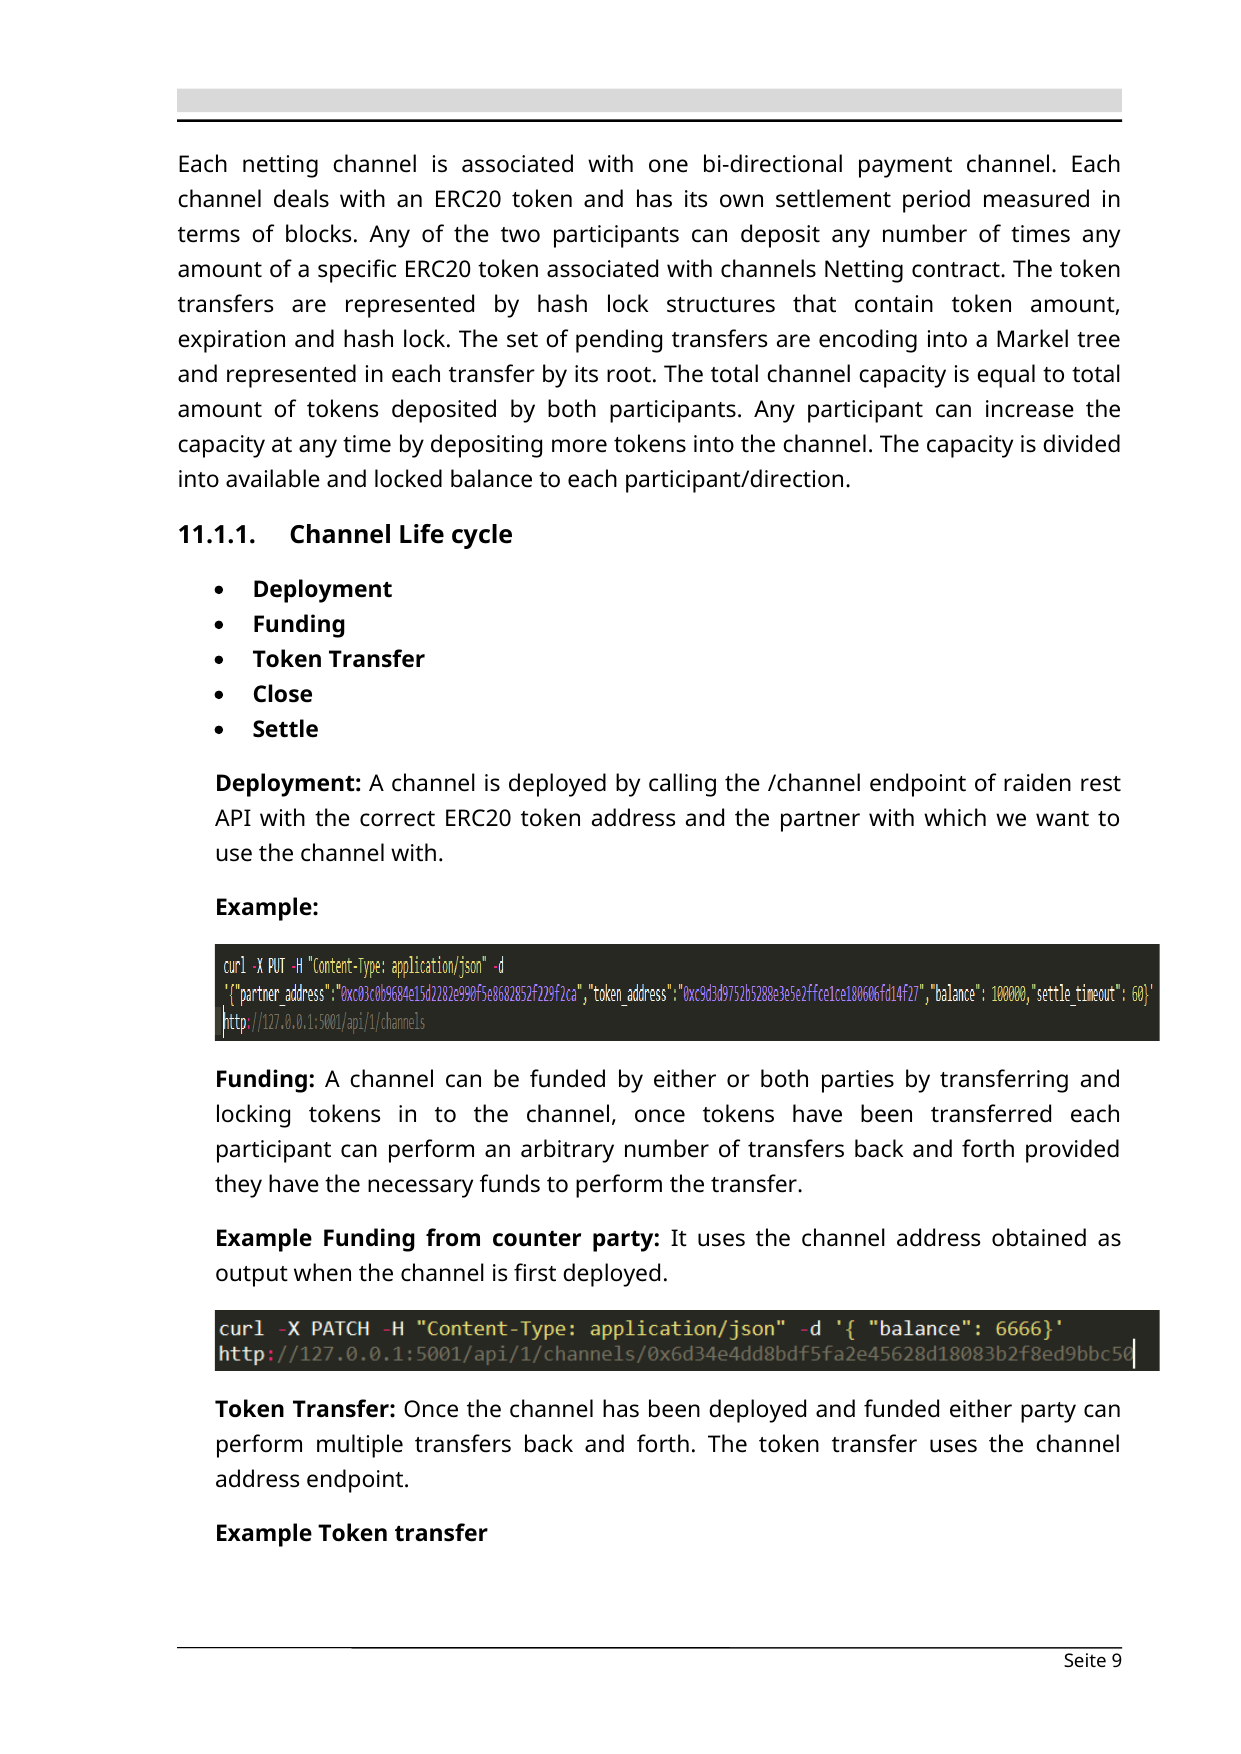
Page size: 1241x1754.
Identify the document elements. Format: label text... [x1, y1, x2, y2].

text Example Funding from counter party: It uses the channel address obtained as output when the channel is first deployed. [215, 1222, 1122, 1288]
text Each netting channel is associated with one bi-directional payment channel. Each channel deals with an ERC20 token and has its own settlement period measured in terms of blocks. Any of the two participants can deposit any number of times any amount of a specific ERC20 token associated with channels Netting contract. The token transfers are represented by hash lock structures that contain token amount, expiration and hash lock. The set of pending transfers are encoding into a Markel tree and represented in each transfer by its root. The total channel capacity is equal to total amount of tokens deposited by both participants. Any participant can increase the capacity at any time by depositing more tokens into the channel. The capacity is divided into available and locked balance to each participant/direction. [177, 148, 1122, 494]
text Deployment: A channel is deployed by calling the /channel endpoint of raiden rest API with the correct ERC20 token address and the partner with which we want to use the channel with. [215, 767, 1122, 868]
list Funding [215, 608, 1122, 639]
text Token Transfer: Once the channel has been deployed and funded either party can perform multiple transfers back and forth. The token transfer uses the channel address endpoint. [215, 1393, 1122, 1494]
picture [214, 1310, 1160, 1371]
list Settle [215, 713, 1122, 744]
list Deployment [215, 573, 1122, 604]
list Close [215, 678, 1122, 709]
list Token Transfer [215, 643, 1122, 674]
text Funding: A channel can be funded by either or both parties by transferring and locking tokens in to the channel, once tokens have been transferred each participant can perform an arbitrary number of transfers back and forth provided they have the necessary funds to perform the transfer. [215, 1063, 1122, 1199]
picture [214, 944, 1160, 1041]
subtitle Channel Life cycle [177, 516, 1122, 551]
text Example Token transfer [215, 1516, 1122, 1548]
text Example: [215, 891, 1122, 922]
